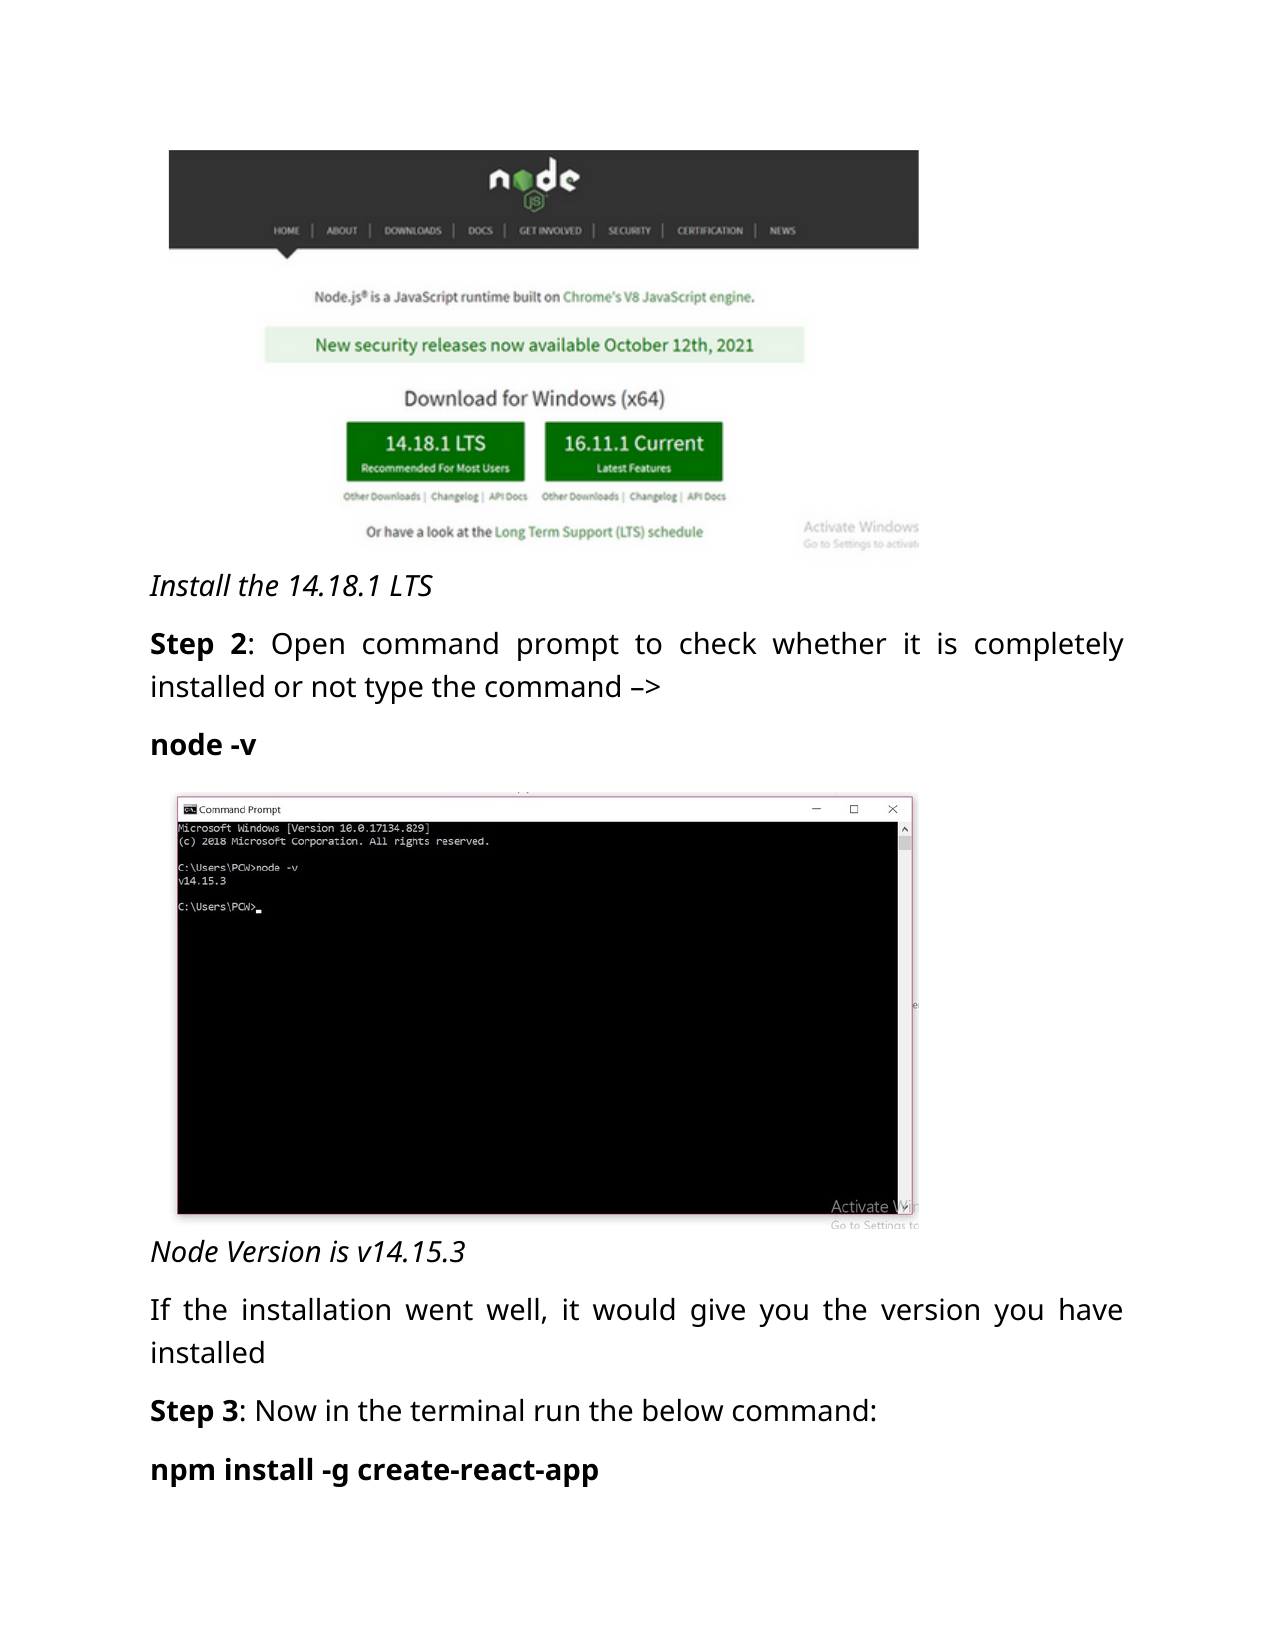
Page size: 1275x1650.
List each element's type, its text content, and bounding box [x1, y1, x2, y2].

text npm install -g create-react-app [150, 1449, 1125, 1489]
text Node Version is v14.15.3 [150, 1231, 1125, 1271]
text node -v [150, 725, 1125, 764]
text Step 2: Open command prompt to check whether it is completely installed or not type the command –> [150, 623, 1125, 706]
text Install the 14.18.1 LTS [150, 565, 1125, 605]
text Step 3: Now in the terminal run the below command: [150, 1391, 1125, 1430]
text If the installation went well, it would give you the version you have installed [150, 1289, 1125, 1372]
